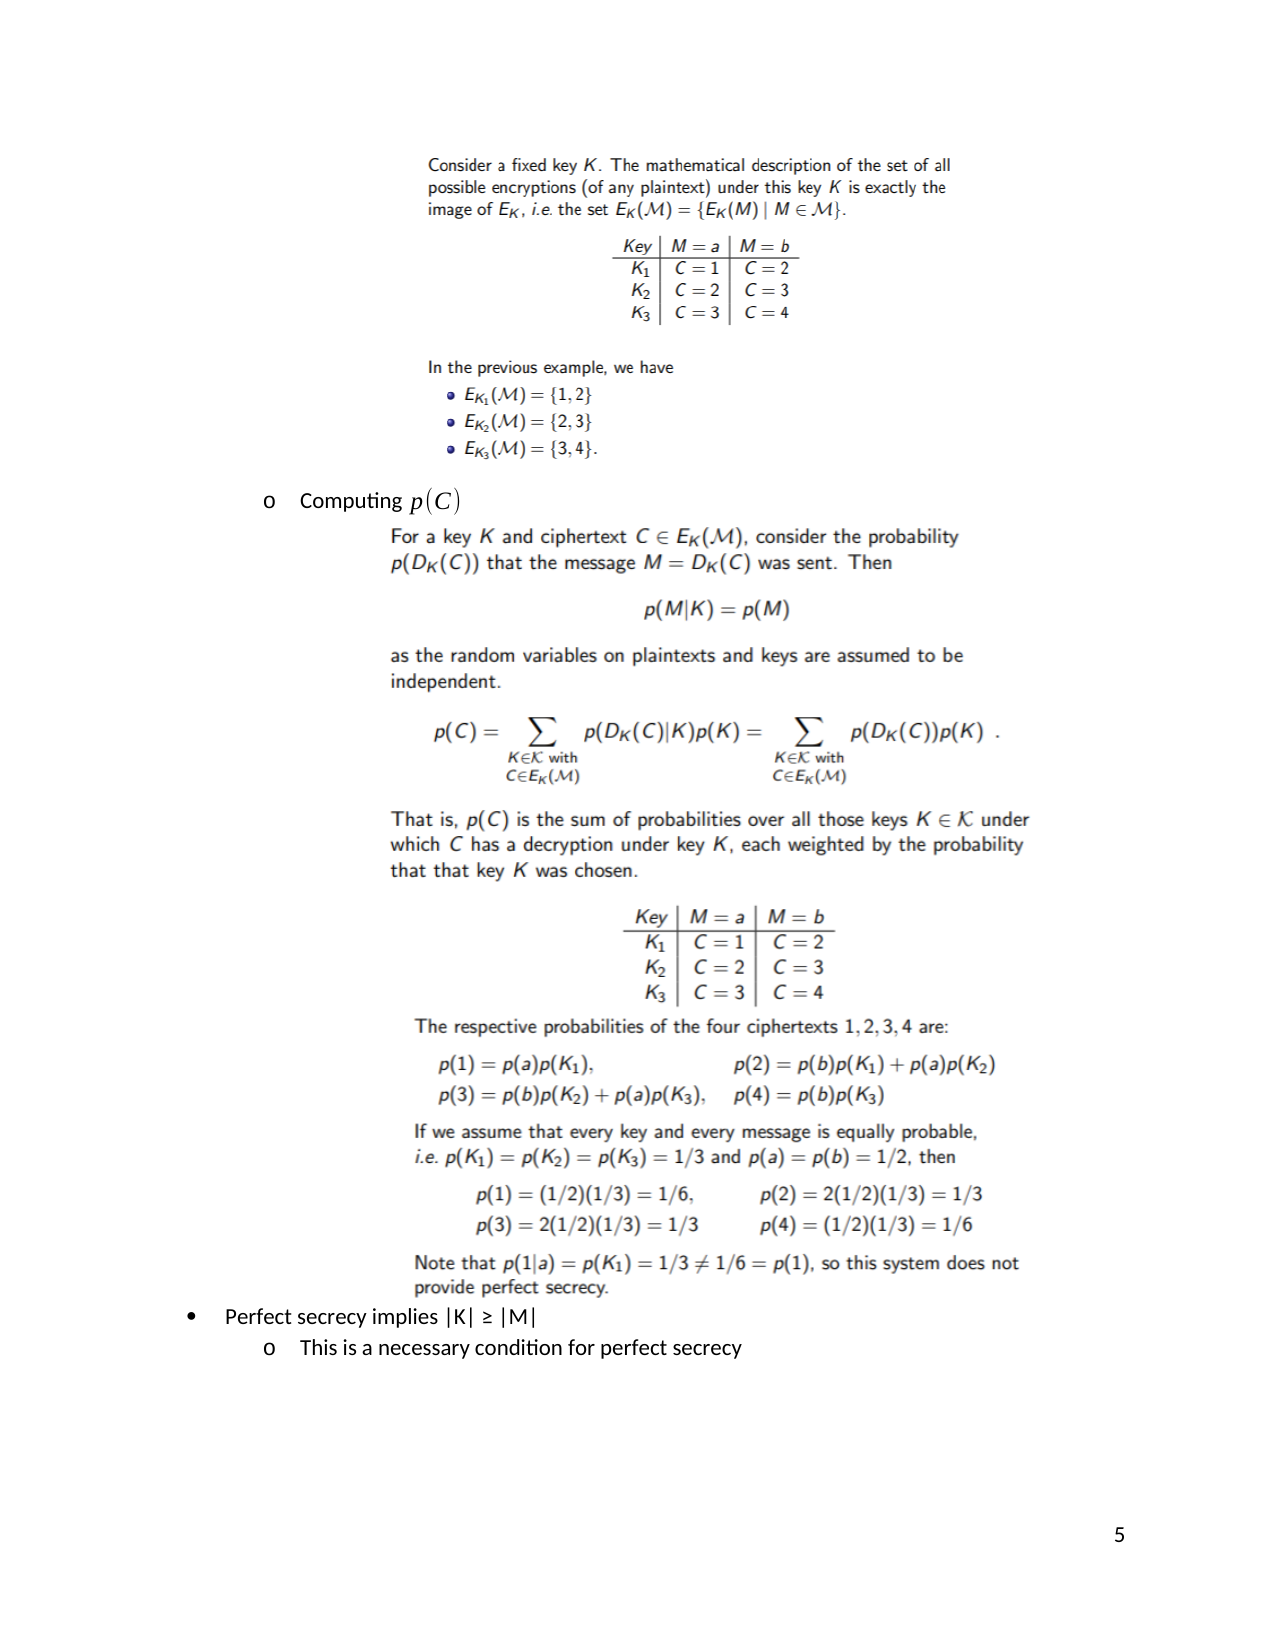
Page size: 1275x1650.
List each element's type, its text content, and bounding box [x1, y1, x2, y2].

list Perfect secrecy implies |K| ≥ |M| [187, 1302, 1125, 1331]
picture [398, 896, 1028, 1301]
list This is a necessary condition for perfect secrecy [262, 1333, 1125, 1362]
list Computing [262, 486, 1125, 516]
picture [422, 150, 965, 467]
picture [385, 518, 1041, 895]
